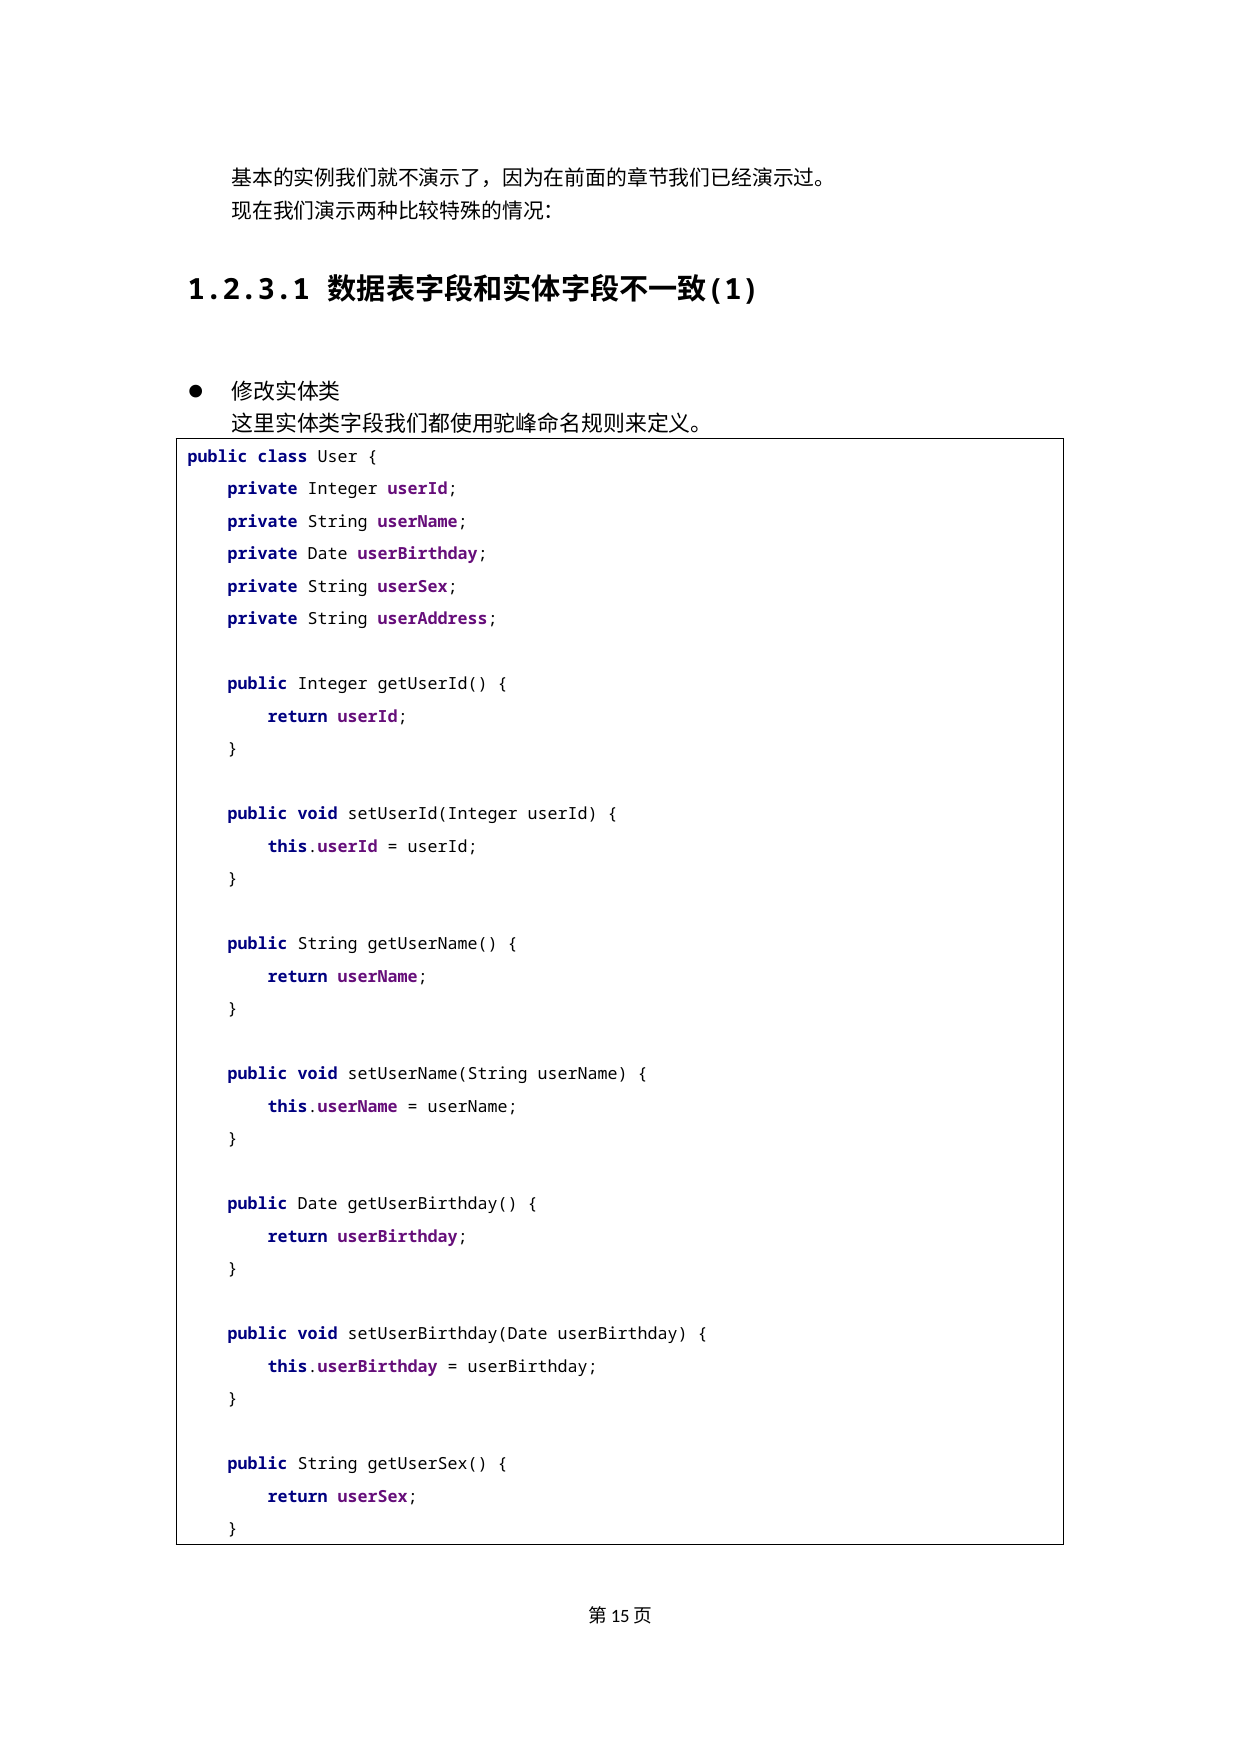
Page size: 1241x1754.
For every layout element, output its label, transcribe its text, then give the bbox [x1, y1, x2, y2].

text 基本的实例我们就不演示了，因为在前面的章节我们已经演示过。 [187, 160, 1053, 193]
subtitle 1.2.3.1 数据表字段和实体字段不一致(1) [187, 254, 1053, 319]
list 这里实体类字段我们都使用驼峰命名规则来定义。 [231, 406, 1053, 438]
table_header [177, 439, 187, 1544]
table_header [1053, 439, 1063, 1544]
list 修改实体类 [187, 373, 1053, 406]
text 现在我们演示两种比较特殊的情况： [187, 193, 1053, 225]
